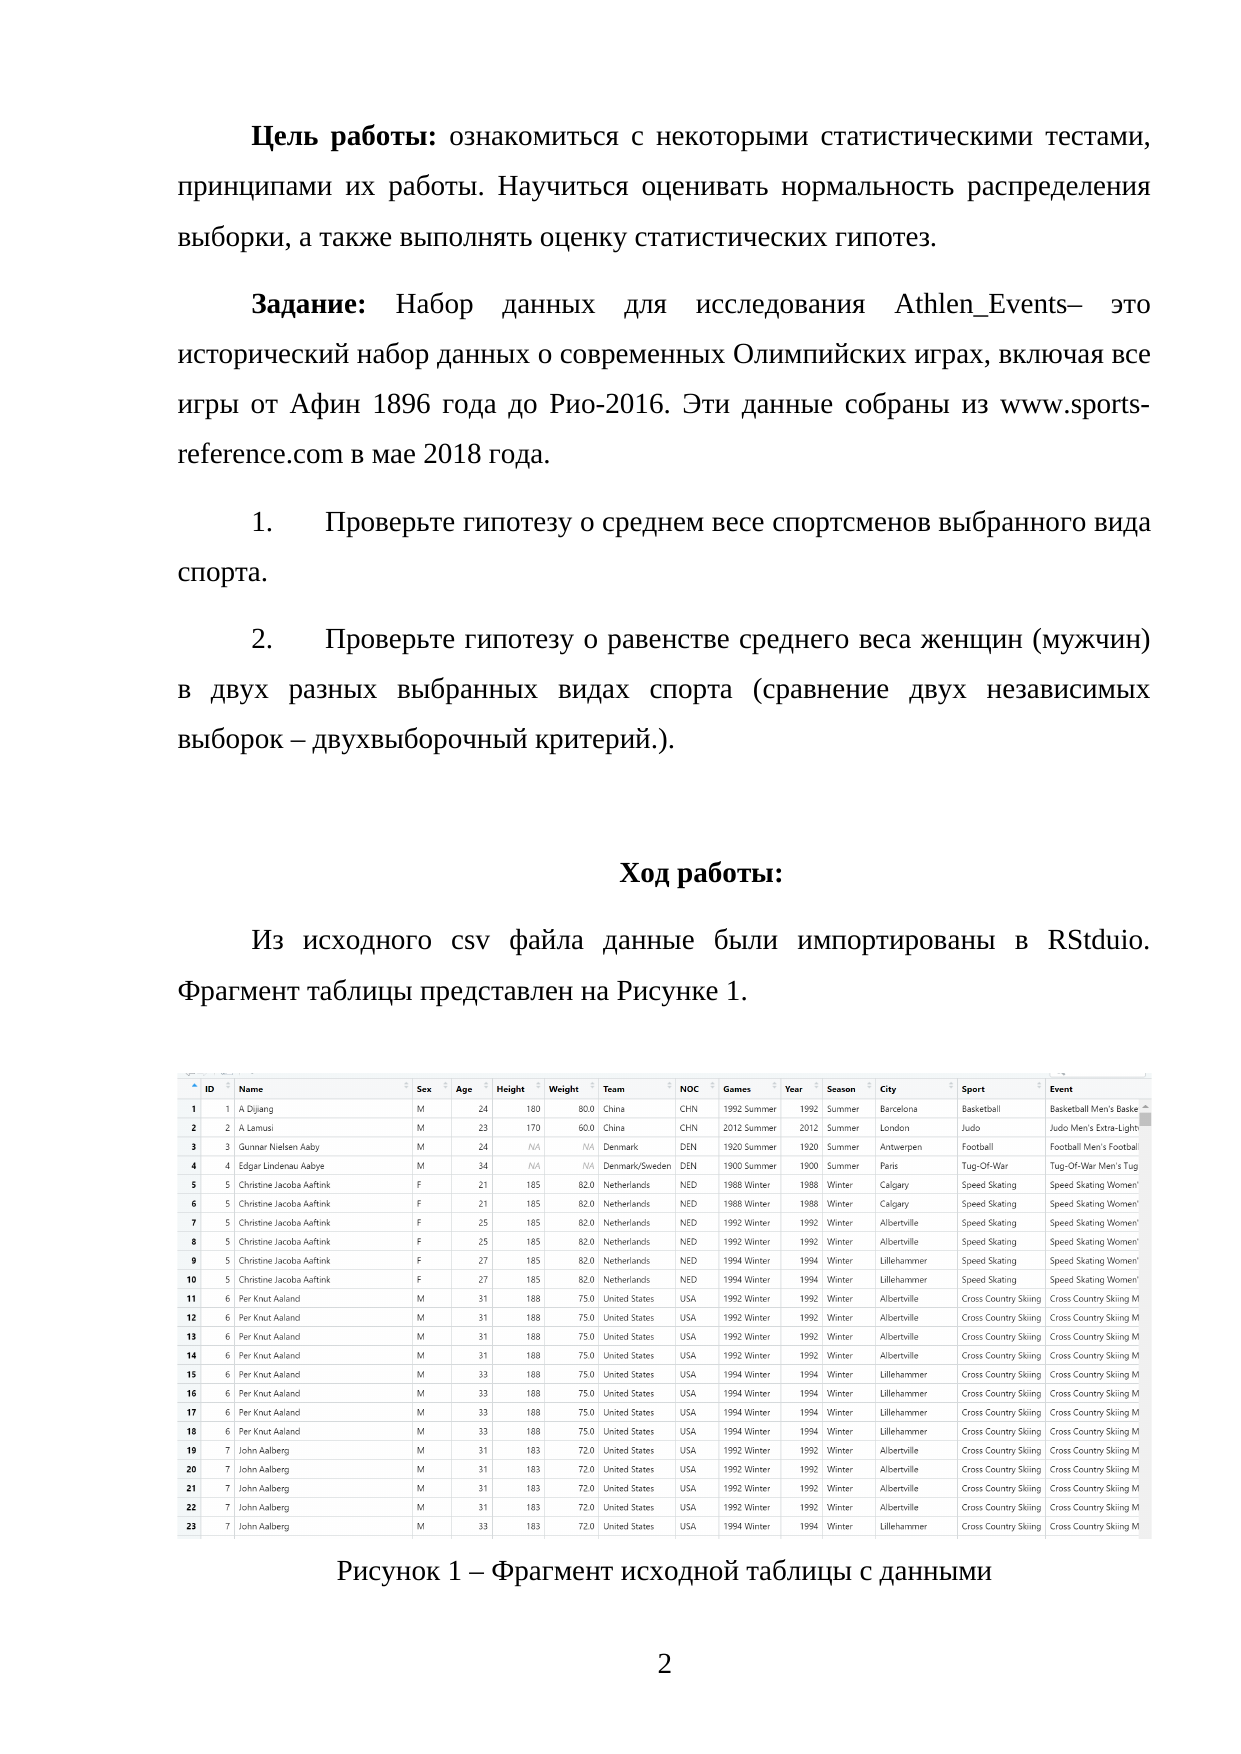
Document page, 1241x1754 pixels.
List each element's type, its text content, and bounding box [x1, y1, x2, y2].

picture [177, 1073, 1152, 1539]
text 2. Проверьте гипотезу о равенстве среднего веса женщин (мужчин) в двух разных выбранных видах спорта (сравнение двух независимых выборок – двухвыборочный критерий.). [177, 621, 1152, 755]
text Задание: Набор данных для исследования Аthlen_Events– это исторический набор данных о современных Олимпийских играх, включая все игры от Афин 1896 года до Рио-2016. Эти данные собраны из www.sports-reference.com в мае 2018 года. [177, 286, 1152, 470]
text Цель работы: ознакомиться с некоторыми статистическими тестами, принципами их работы. Научиться оценивать нормальность распределения выборки, а также выполнять оценку статистических гипотез. [177, 118, 1152, 252]
text 1. Проверьте гипотезу о среднем весе спортсменов выбранного вида спорта. [177, 504, 1152, 587]
list Рисунок 1 – Фрагмент исходной таблицы с данными [177, 1553, 1152, 1586]
text Ход работы: [177, 856, 1152, 889]
text Из исходного csv файла данные были импортированы в RStduio. Фрагмент таблицы представлен на Рисунке 1. [177, 922, 1152, 1006]
